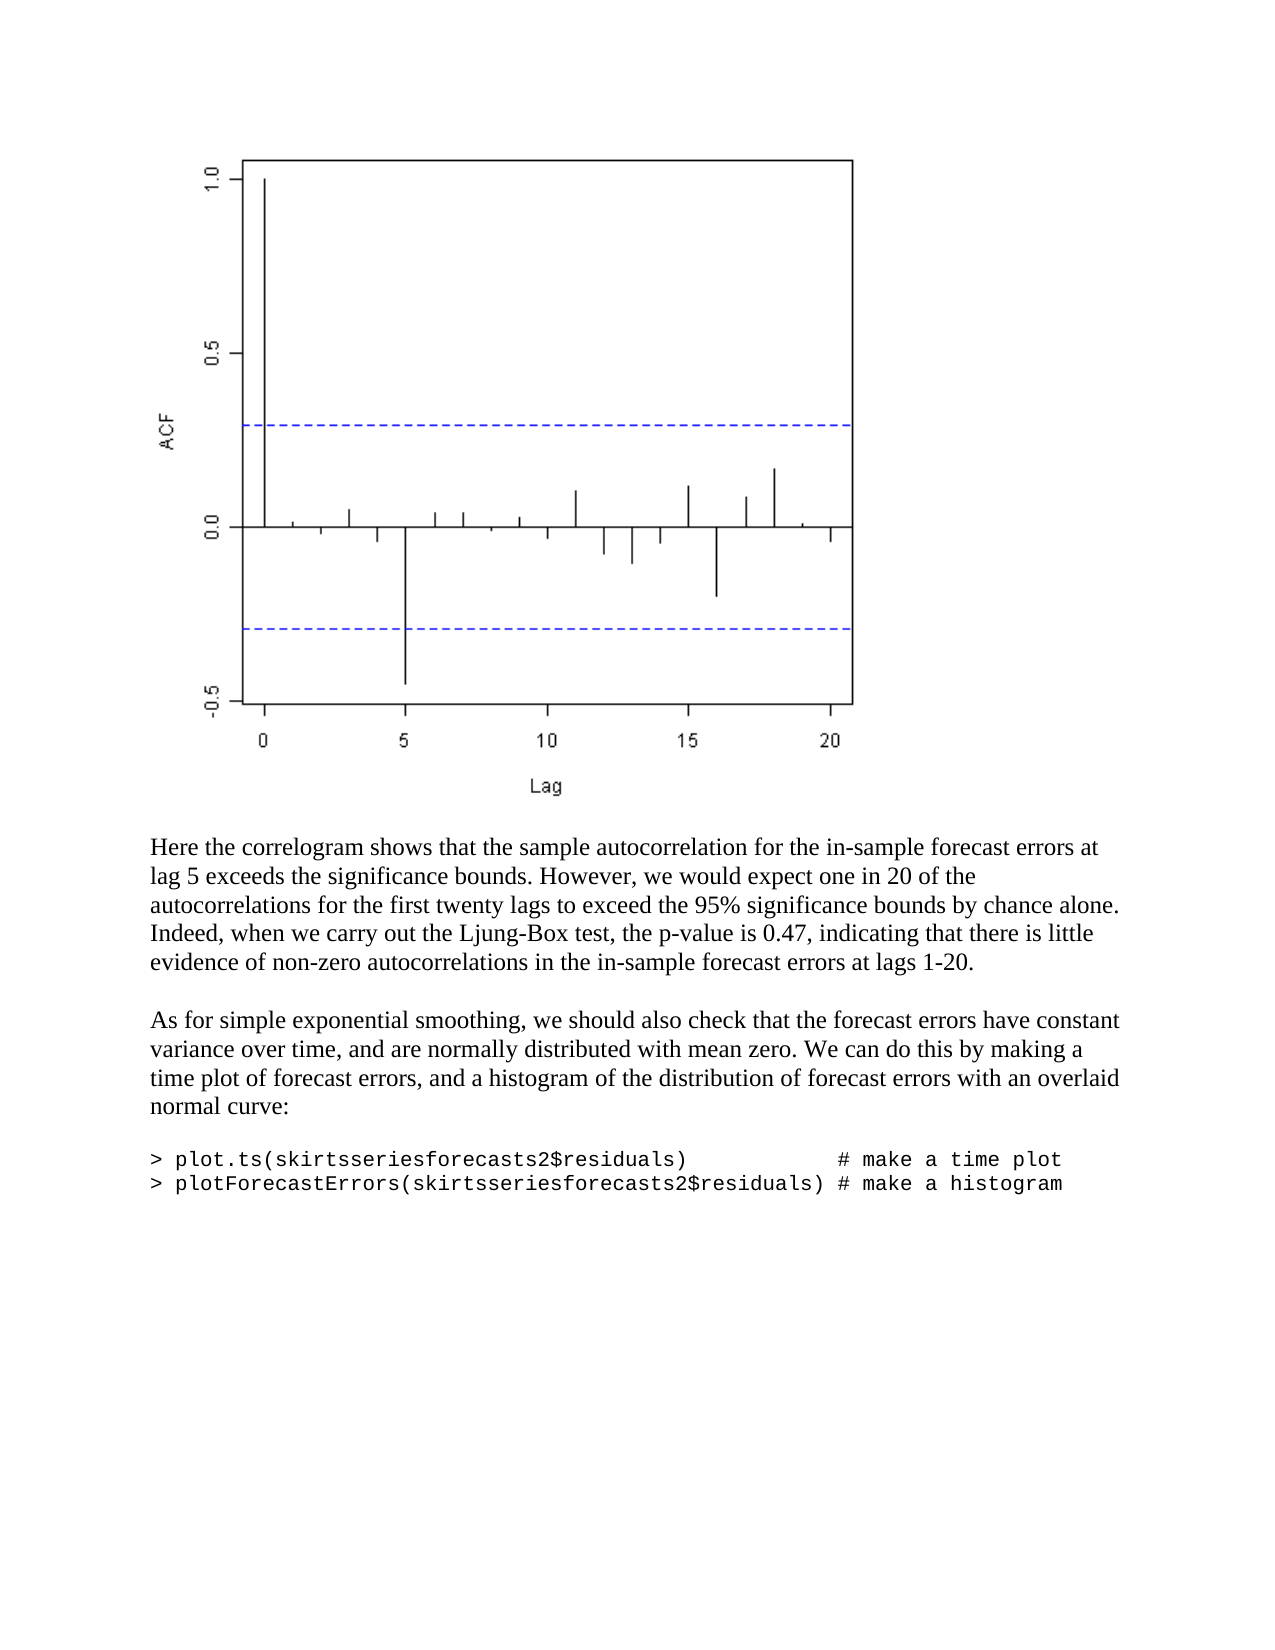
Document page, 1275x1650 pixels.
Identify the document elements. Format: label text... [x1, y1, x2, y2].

picture [150, 150, 863, 804]
text Here the correlogram shows that the sample autocorrelation for the in-sample forecast errors at lag 5 exceeds the significance bounds. However, we would expect one in 20 of the autocorrelations for the first twenty lags to exceed the 95% significance bounds by chance alone. Indeed, when we carry out the Ljung-Box test, the p-value is 0.47, indicating that there is little evidence of non-zero autocorrelations in the in-sample forecast errors at lags 1-20. [150, 832, 1125, 976]
text > plot.ts(skirtsseriesforecasts2$residuals) # make a time plot [150, 1149, 1125, 1173]
text > plotForecastErrors(skirtsseriesforecasts2$residuals) # make a histogram [150, 1173, 1125, 1197]
text As for simple exponential smoothing, we should also check that the forecast errors have constant variance over time, and are normally distributed with mean zero. We can do this by making a time plot of forecast errors, and a histogram of the distribution of forecast errors with an overlaid normal curve: [150, 1005, 1125, 1120]
